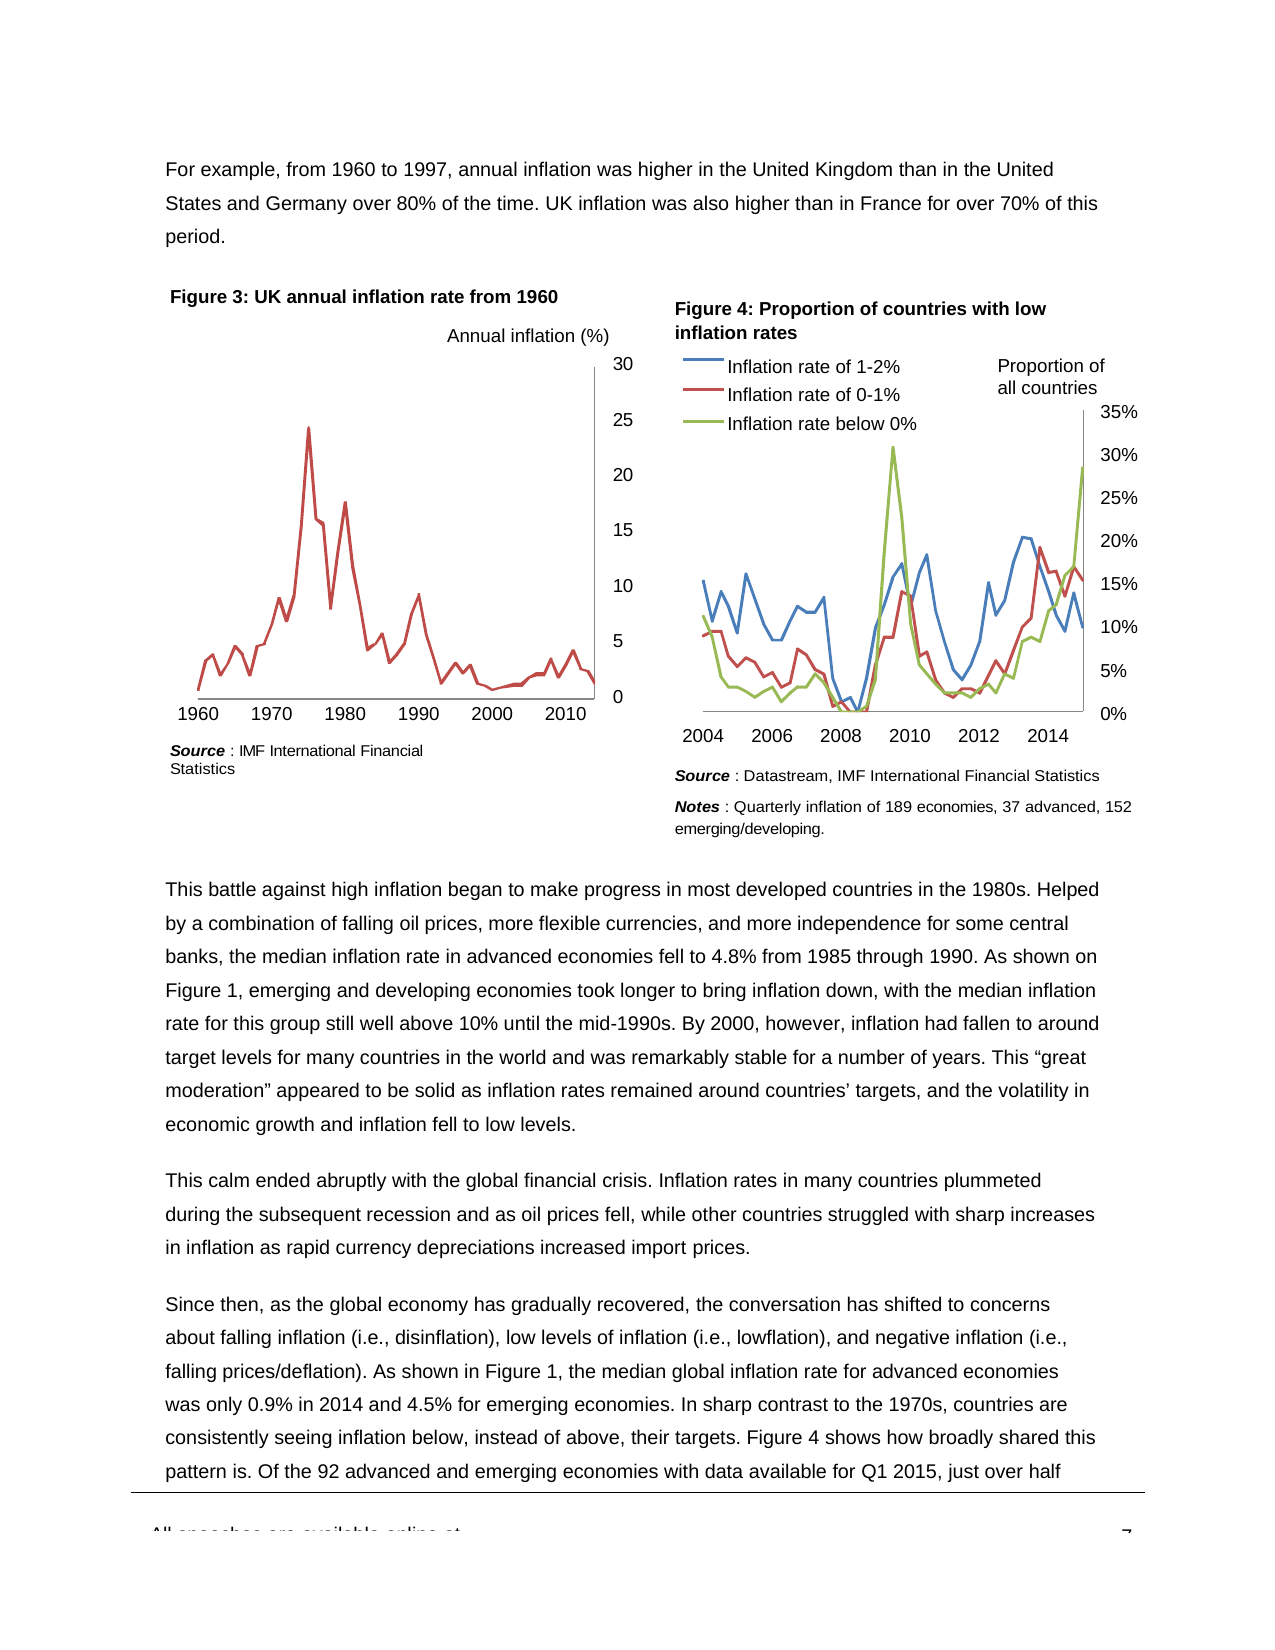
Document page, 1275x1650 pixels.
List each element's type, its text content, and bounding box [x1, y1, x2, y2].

text 0% [1100, 703, 1164, 724]
text 15 [613, 519, 637, 541]
text 2004 2006 2008 2010 2012 2014 [682, 725, 1164, 747]
text 5 [613, 630, 637, 652]
text 30% [1100, 444, 1164, 465]
text Source : Datastream, IMF International Financial Statistics [674, 767, 1164, 785]
text For example, from 1960 to 1997, annual inflation was higher in the United Kingdom than in the United States and Germany over 80% of the time. UK inflation was also higher than in France for over 70% of this period. [165, 158, 1109, 248]
text This battle against high inflation began to make progress in most developed countries in the 1980s. Helped by a combination of falling oil prices, more flexible currencies, and more independence for some central banks, the median inflation rate in advanced economies fell to 4.8% from 1985 through 1990. As shown on Figure 1, emerging and developing economies took longer to bring inflation down, with the median inflation rate for this group still well above 10% until the mid-1990s. By 2000, however, inflation had fallen to around target levels for many countries in the world and was remarkably stable for a number of years. This “great moderation” appeared to be solid as inflation rates remained around countries’ targets, and the volatility in economic growth and inflation fell to low levels. [165, 878, 1102, 1135]
text 5% [1100, 659, 1164, 681]
text This calm ended abruptly with the global financial crisis. Inflation rates in many countries plummeted during the subsequent recession and as oil prices fell, while other countries struggled with sharp increases in inflation as rapid currency depreciations increased import prices. [165, 1169, 1099, 1259]
text 0 [613, 685, 637, 707]
text Proportion of all countries [997, 355, 1121, 398]
text Annual inflation (%) [447, 325, 621, 347]
text 15% [1100, 573, 1164, 595]
text Notes : Quarterly inflation of 189 economies, 37 advanced, 152 emerging/developing. [674, 798, 1164, 837]
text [165, 1293, 1097, 1482]
text 30 [613, 353, 637, 374]
text 25 [613, 408, 637, 430]
text 25% [1100, 487, 1164, 508]
text 1960 1970 1980 1990 2000 2010 [177, 709, 637, 724]
text Source : IMF International Financial Statistics [170, 742, 489, 778]
text 20 [613, 464, 637, 485]
text 35% [1100, 401, 1164, 422]
text Figure 3: UK annual inflation rate from 1960 [170, 286, 621, 307]
text 20% [1100, 530, 1164, 552]
text Inflation rate of 1-2% Inflation rate of 0-1% Inflation rate below 0% [727, 356, 929, 434]
text 10% [1100, 616, 1164, 638]
text Figure 4: Proportion of countries with low inflation rates [674, 297, 1117, 344]
text 10 [613, 574, 637, 596]
